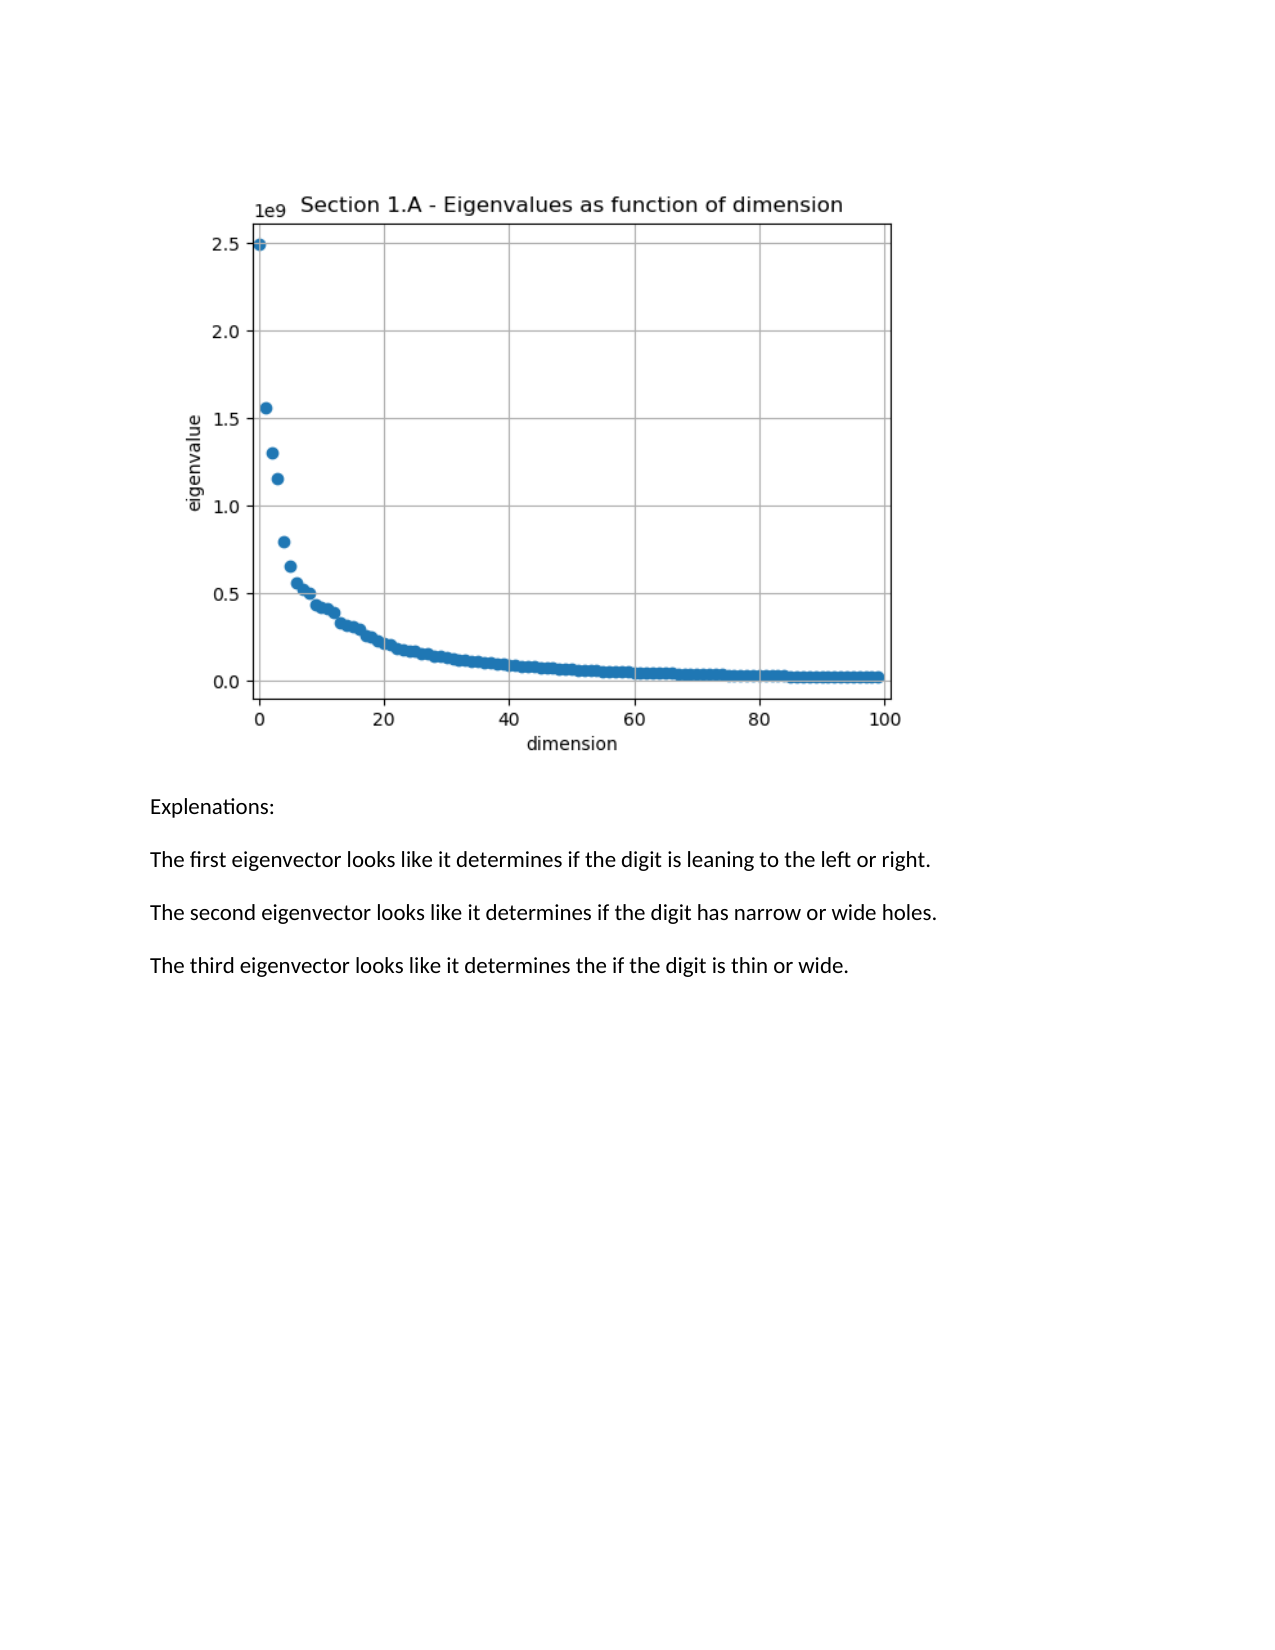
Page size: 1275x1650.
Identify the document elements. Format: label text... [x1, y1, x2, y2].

text The first eigenvector looks like it determines if the digit is leaning to the left or right. [150, 845, 1125, 873]
picture [150, 149, 973, 767]
text Explenations: [150, 792, 1125, 820]
text The third eigenvector looks like it determines the if the digit is thin or wide. [150, 951, 1125, 979]
text The second eigenvector looks like it determines if the digit has narrow or wide holes. [150, 898, 1125, 926]
